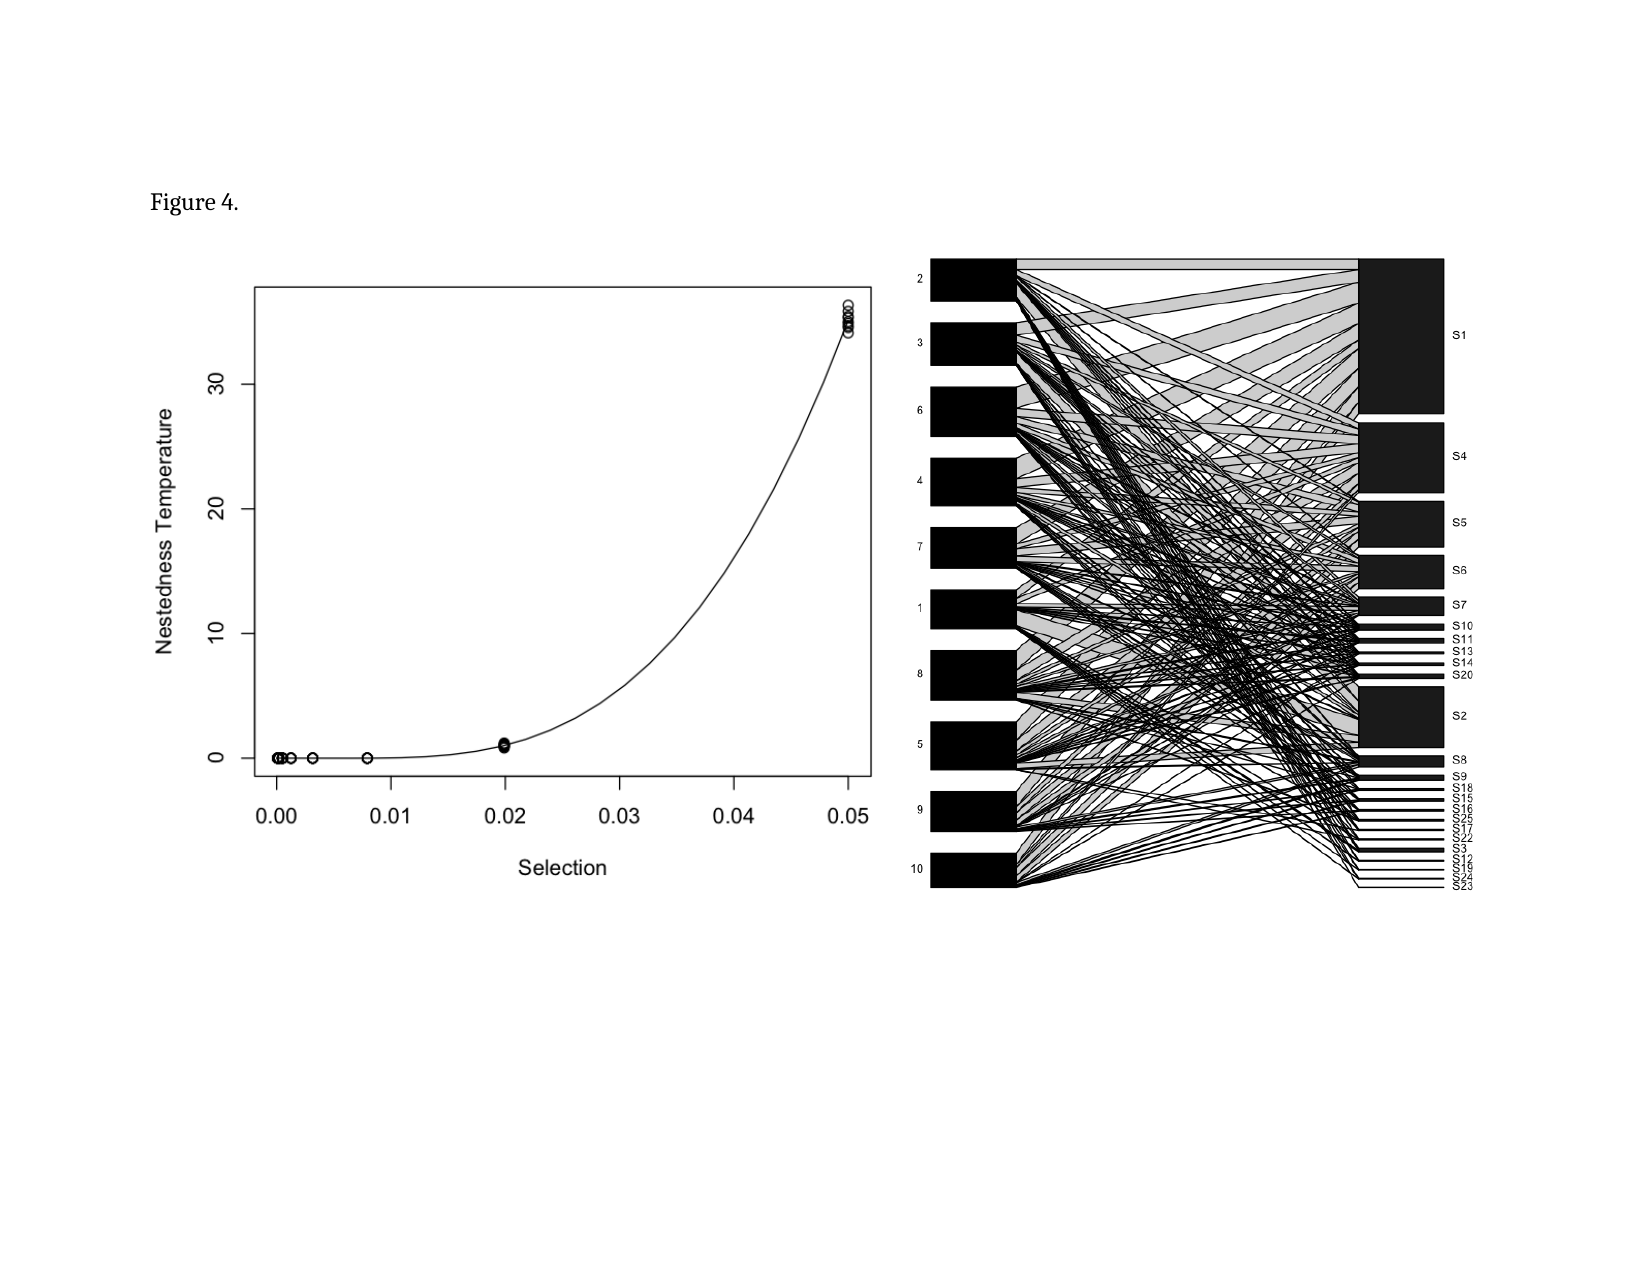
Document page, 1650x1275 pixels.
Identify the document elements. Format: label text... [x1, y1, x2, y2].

text Figure 4. [150, 187, 1500, 216]
picture [150, 245, 1482, 904]
